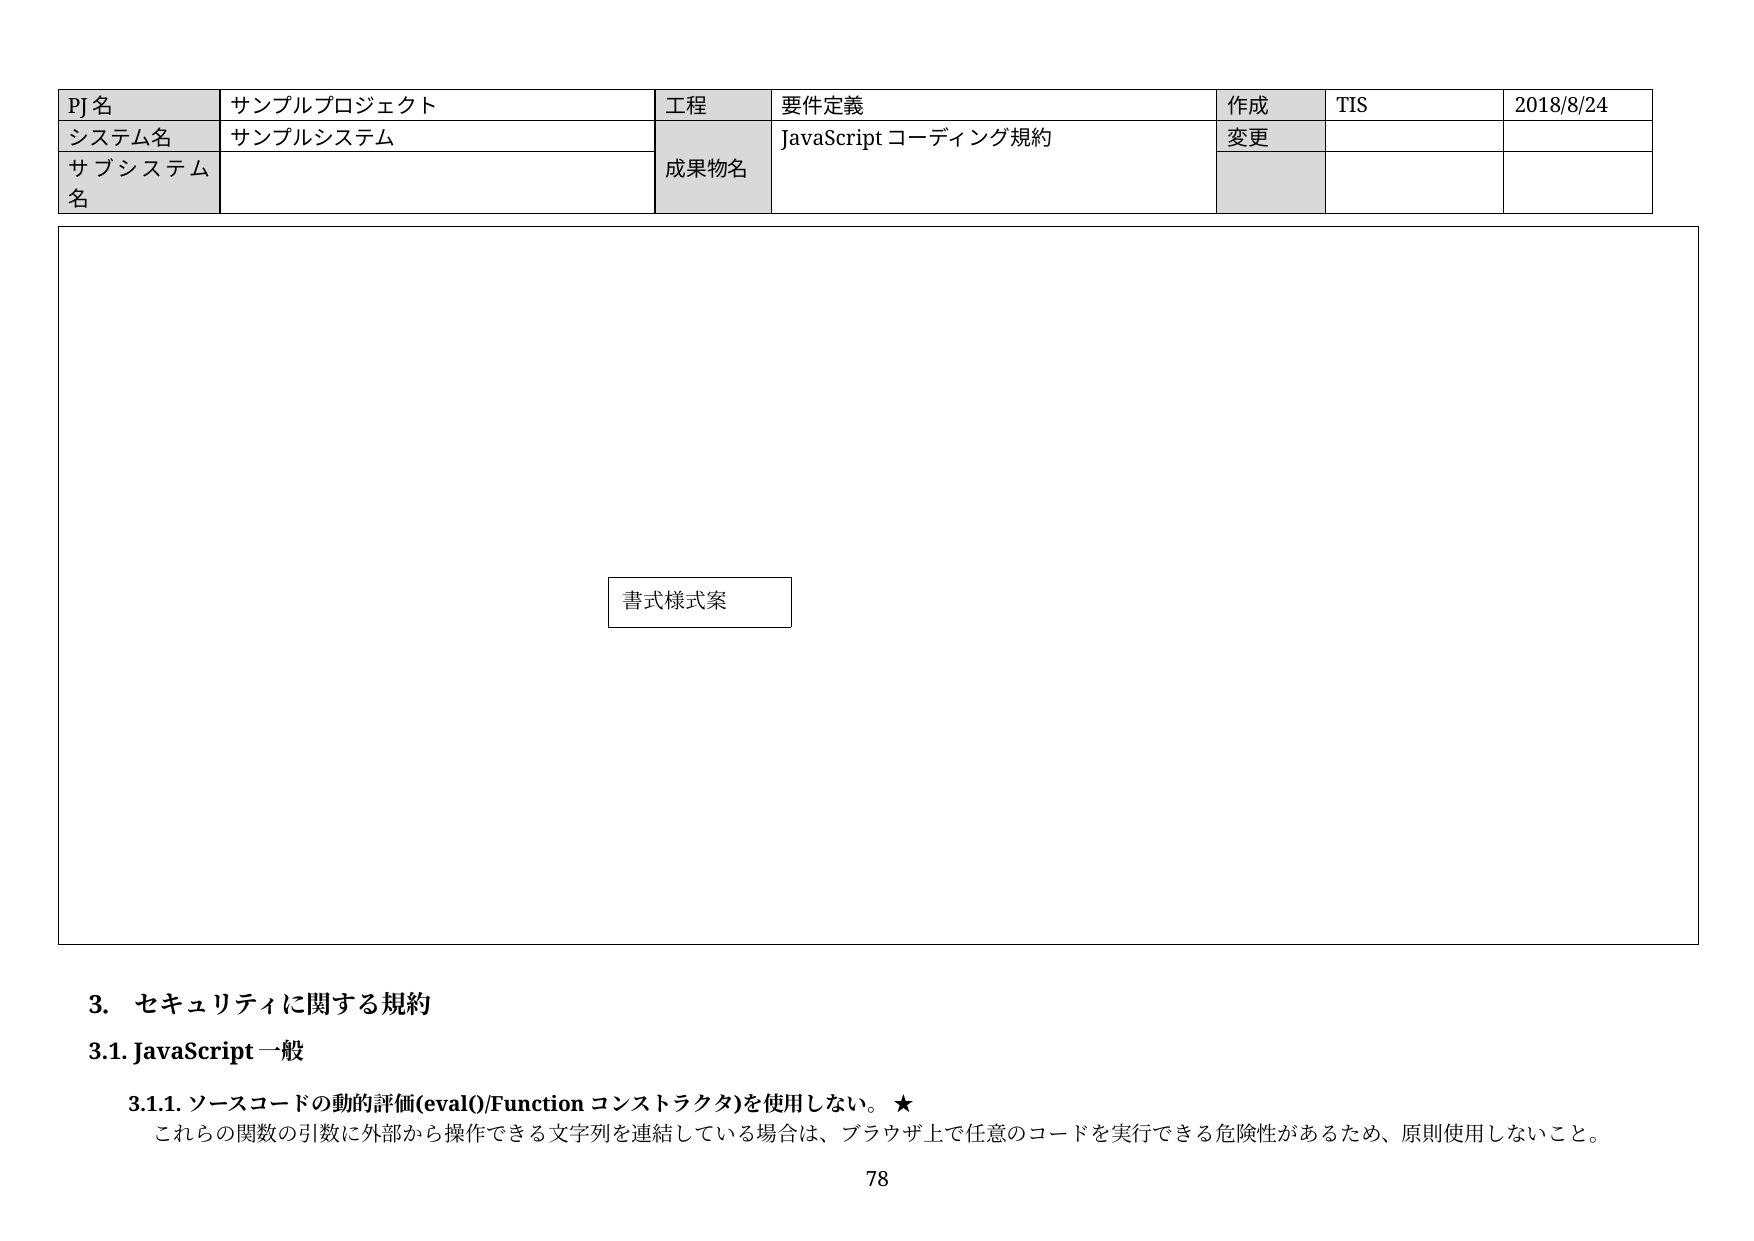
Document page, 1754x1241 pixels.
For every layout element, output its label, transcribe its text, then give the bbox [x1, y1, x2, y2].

subtitle JavaScript一般 [89, 1033, 1695, 1066]
subtitle セキュリティに関する規約 [89, 984, 1695, 1021]
subtitle ソースコードの動的評価(eval()/Functionコンストラクタ)を使用しない。 ★ [128, 1087, 1695, 1117]
text これらの関数の引数に外部から操作できる文字列を連結している場合は、ブラウザ上で任意のコードを実行できる危険性があるため、原則使用しないこと。 [152, 1117, 1695, 1147]
